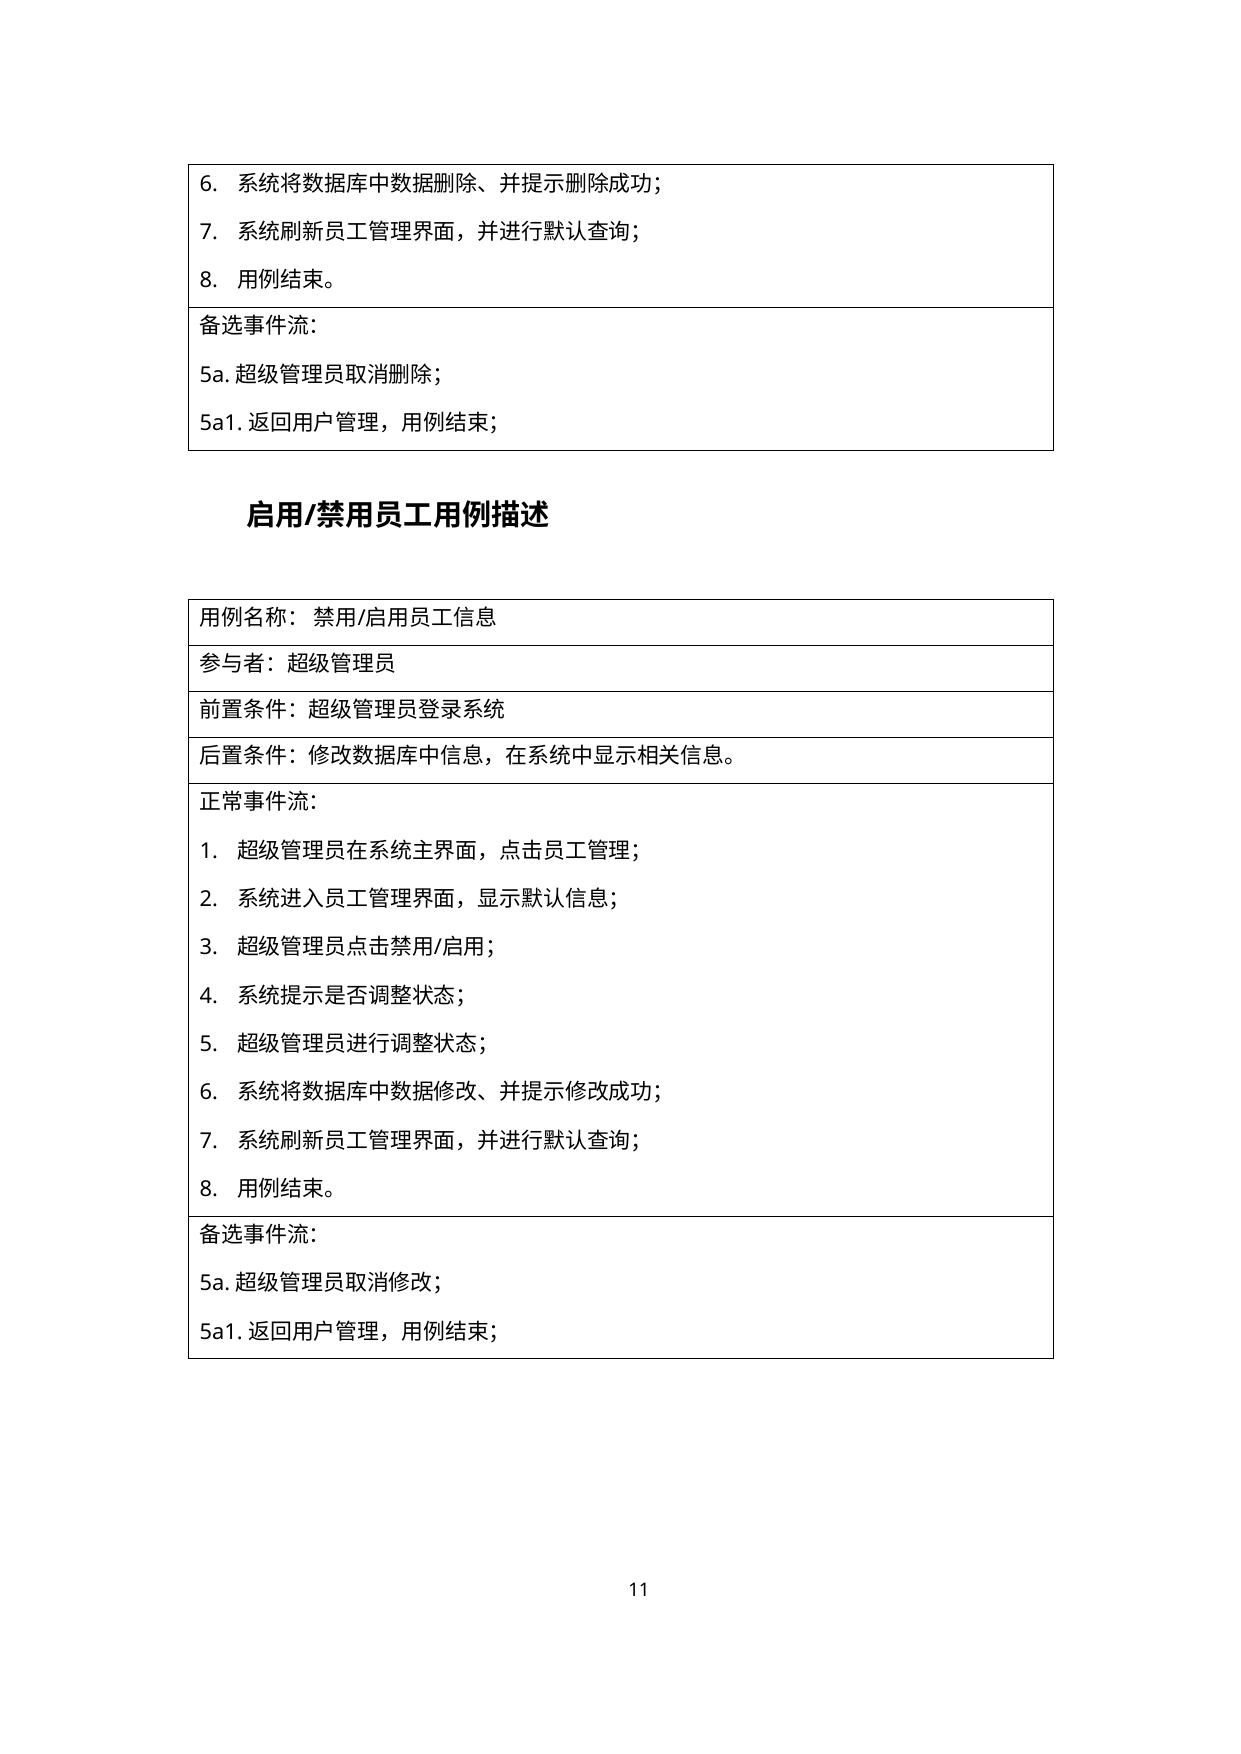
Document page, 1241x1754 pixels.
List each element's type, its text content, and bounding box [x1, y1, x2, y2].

table_cell 前置条件：超级管理员登录系统 [189, 692, 1053, 737]
table_header 用例名称： 禁用/启用员工信息 [189, 600, 1053, 645]
table_cell 正常事件流： 超级管理员在系统主界面，点击员工管理； 系统进入员工管理界面，显示默认信息； 超级管理员点击禁用/启用； 系统提示是否调整状态； 超级管理员进行调整状态； 系统将数据库中数据修改、并提示修改成功； 系统刷新员工管理界面，并进行默认查询； 用例结束。 [189, 784, 1053, 1216]
subtitle 启用/禁用员工用例描述 [187, 480, 1053, 545]
table_cell 参与者：超级管理员 [189, 646, 1053, 691]
table_cell 备选事件流： 5a. 超级管理员取消修改； 5a1. 返回用户管理，用例结束； [189, 1217, 1053, 1358]
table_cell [189, 165, 1053, 307]
table_cell 备选事件流： 5a. 超级管理员取消删除； 5a1. 返回用户管理，用例结束； [189, 308, 1053, 450]
table_cell 后置条件：修改数据库中信息，在系统中显示相关信息。 [189, 738, 1053, 783]
